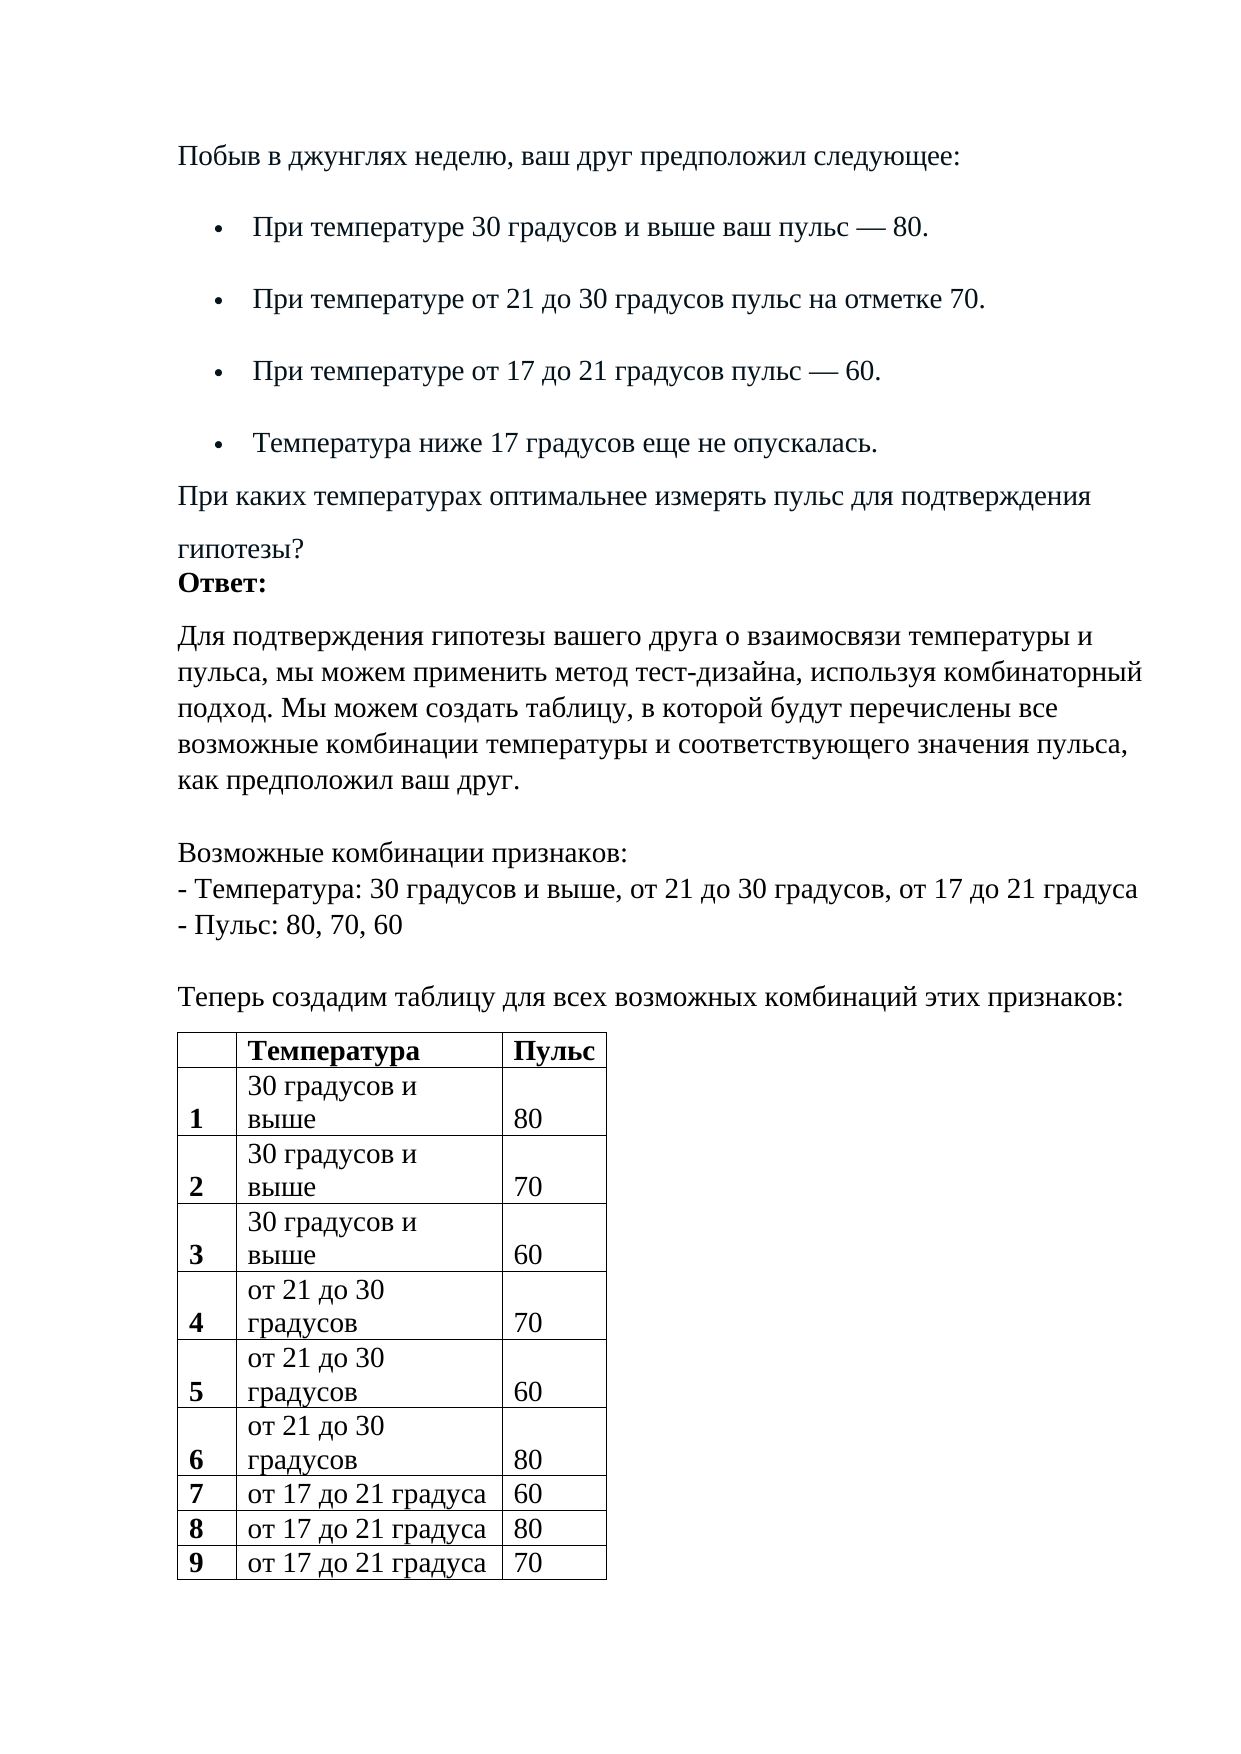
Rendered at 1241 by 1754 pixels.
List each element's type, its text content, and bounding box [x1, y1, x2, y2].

table_cell 7 [178, 1476, 236, 1510]
table_cell 5 [178, 1340, 236, 1407]
text Побыв в джунглях неделю, ваш друг предположил следующее: [177, 118, 1152, 171]
table_cell 80 [503, 1511, 606, 1544]
text Для подтверждения гипотезы вашего друга о взаимосвязи температуры и пульса, мы можем применить метод тест-дизайна, используя комбинаторный подход. Мы можем создать таблицу, в которой будут перечислены все возможные комбинации температуры и соответствующего значения пульса, как предположил ваш друг. Возможные комбинации признаков: - Температура: 30 градусов и выше, от 21 до 30 градусов, от 17 до 21 градуса - Пульс: 80, 70, 60 Теперь создадим таблицу для всех возможных комбинаций этих признаков: [177, 618, 1152, 1013]
list При температуре от 21 до 30 градусов пульс на отметке 70. [215, 262, 1152, 315]
text При каких температурах оптимальнее измерять пульс для подтверждения гипотезы? [177, 459, 1152, 565]
table_cell от 21 до 30 градусов [237, 1340, 502, 1407]
table_header [178, 1033, 236, 1067]
table_cell 60 [503, 1204, 606, 1271]
table_cell 80 [503, 1408, 606, 1475]
table_cell 1 [178, 1068, 236, 1135]
table_cell 30 градусов и выше [237, 1204, 502, 1271]
table_cell 3 [178, 1204, 236, 1271]
table_cell 60 [503, 1476, 606, 1510]
table_cell 30 градусов и выше [237, 1068, 502, 1135]
table_cell 60 [503, 1340, 606, 1407]
list При температуре 30 градусов и выше ваш пульс — 80. [215, 190, 1152, 243]
table_cell 9 [178, 1546, 236, 1579]
table_cell 70 [503, 1546, 606, 1579]
text Ответ: [177, 565, 1152, 598]
table_cell от 21 до 30 градусов [237, 1408, 502, 1475]
table_cell 8 [178, 1511, 236, 1544]
table_cell 2 [178, 1136, 236, 1203]
table_cell от 17 до 21 градуса [237, 1476, 502, 1510]
table_cell 70 [503, 1272, 606, 1339]
table_cell 80 [503, 1068, 606, 1135]
table_cell 4 [178, 1272, 236, 1339]
table_cell от 17 до 21 градуса [237, 1511, 502, 1544]
table_cell 70 [503, 1136, 606, 1203]
list При температуре от 17 до 21 градусов пульс — 60. [215, 334, 1152, 387]
list Температура ниже 17 градусов еще не опускалась. [215, 406, 1152, 459]
table_header Пульс [503, 1033, 606, 1067]
table_header Температура [237, 1033, 502, 1067]
table_cell от 17 до 21 градуса [237, 1546, 502, 1579]
table_cell 30 градусов и выше [237, 1136, 502, 1203]
table_cell от 21 до 30 градусов [237, 1272, 502, 1339]
table_cell 6 [178, 1408, 236, 1475]
